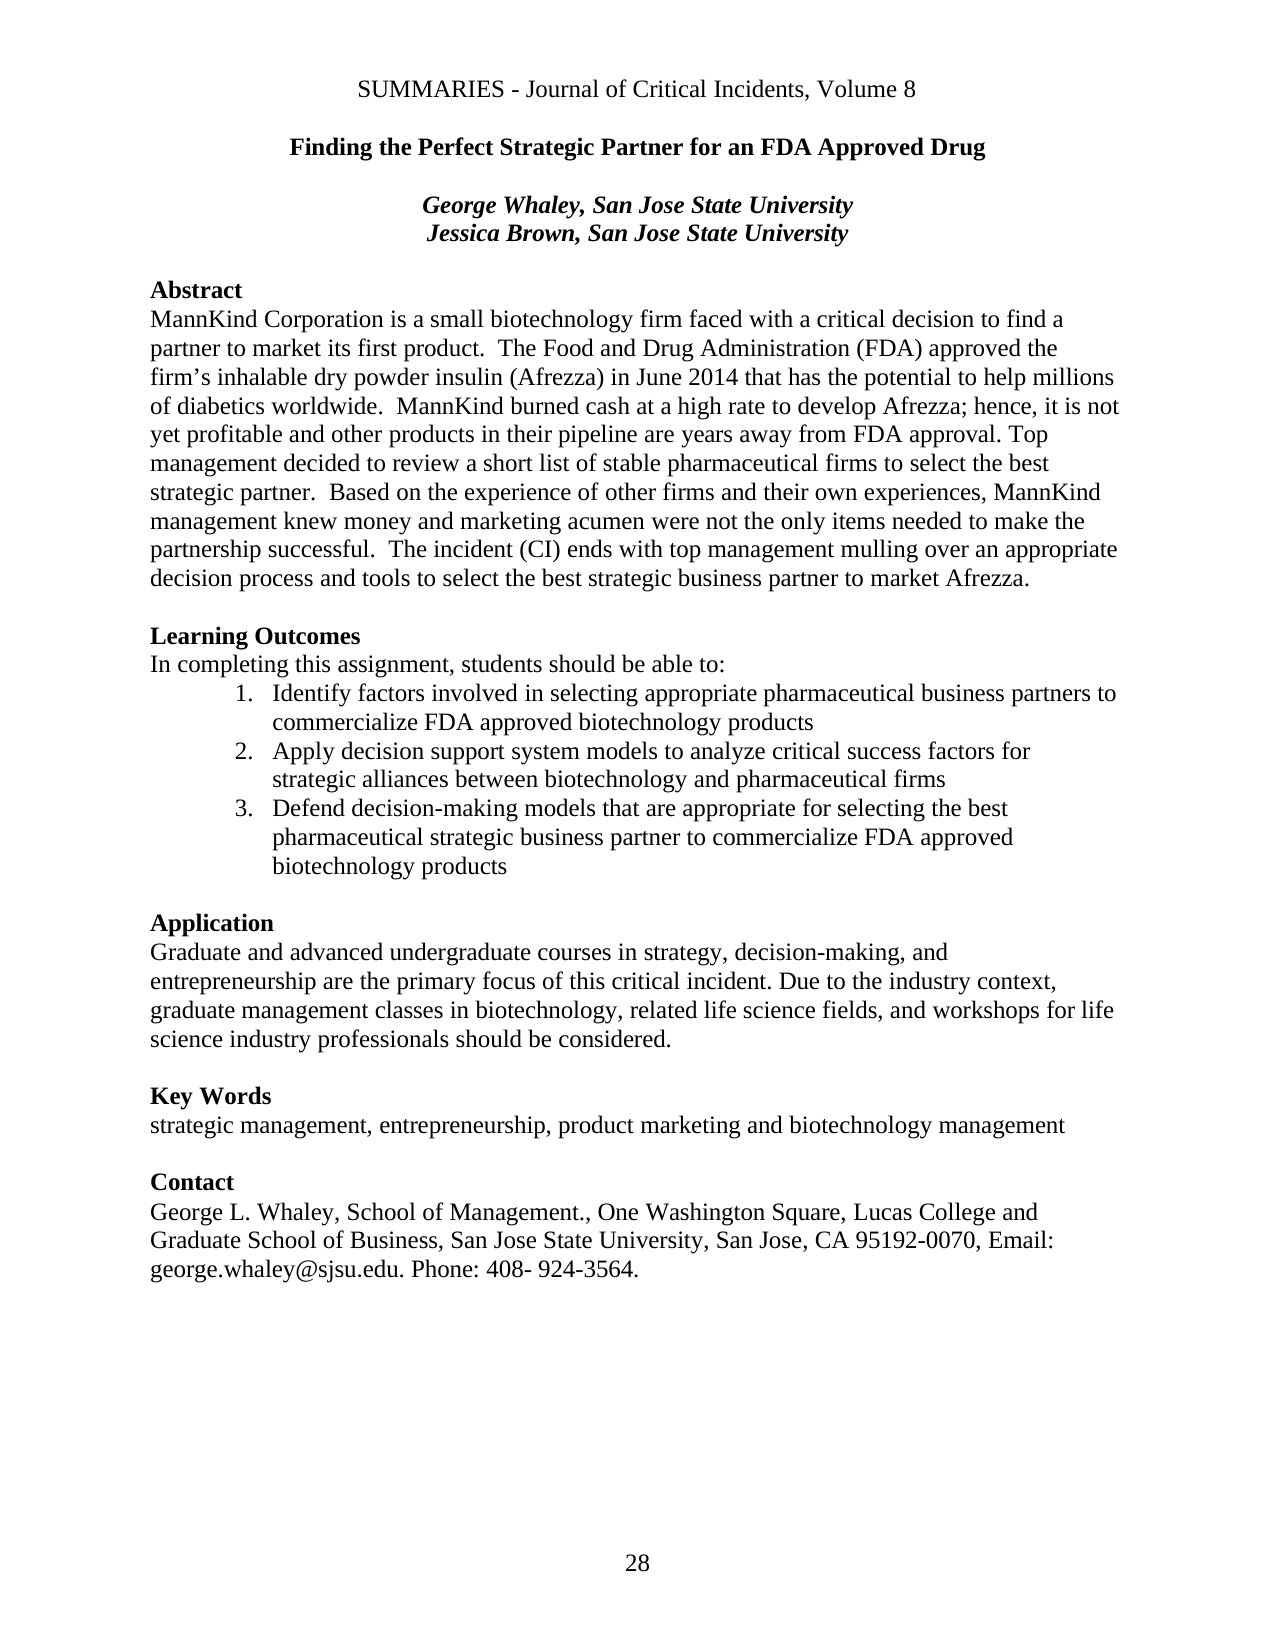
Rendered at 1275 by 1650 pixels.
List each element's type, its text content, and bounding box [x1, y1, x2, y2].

subtitle Application [150, 909, 1135, 937]
text 28 [288, 1548, 987, 1576]
subtitle Key Words [150, 1082, 1135, 1110]
list Apply decision support system models to analyze critical success factors for strategic alliances between biotechnology and pharmaceutical firms [234, 736, 1034, 793]
list Identify factors involved in selecting appropriate pharmaceutical business partners to commercialize FDA approved biotechnology products [234, 678, 1121, 736]
text In completing this assignment, students should be able to: [150, 650, 1135, 678]
text MannKind Corporation is a small biotechnology firm faced with a critical decision to find a partner to market its first product. The Food and Drug Administration (FDA) approved the firm’s inhalable dry powder insulin (Afrezza) in June 2014 that has the potential to help millions of diabetics worldwide. MannKind burned cash at a high rate to develop Afrezza; hence, it is not yet profitable and other products in their pipeline are years away from FDA approval. Top management decided to review a short list of stable pharmaceutical firms to select the best strategic partner. Based on the experience of other firms and their own experiences, MannKind management knew money and marketing acumen were not the only items needed to make the partnership successful. The incident (CI) ends with top management mulling over an appropriate decision process and tools to select the best strategic business partner to market Afrezza. [150, 304, 1124, 592]
subtitle Finding the Perfect Strategic Partner for an FDA Approved Drug [288, 132, 987, 161]
subtitle Abstract [150, 276, 1135, 304]
text strategic management, entrepreneurship, product marketing and biotechnology management [150, 1110, 1135, 1139]
subtitle Learning Outcomes [150, 621, 1135, 650]
text SUMMARIES - Journal of Critical Incidents, Volume 8 [357, 74, 1135, 103]
text Graduate and advanced undergraduate courses in strategy, decision-making, and entrepreneurship are the primary focus of this critical incident. Due to the industry context, graduate management classes in biotechnology, related life science fields, and workshops for life science industry professionals should be considered. [150, 937, 1121, 1052]
text George L. Whaley, School of Management., One Washington Square, Lucas College and Graduate School of Business, San Jose State University, San Jose, CA 95192-0070, Email: george.whaley@sjsu.edu. Phone: 408- 924-3564. [150, 1197, 1060, 1283]
text George Whaley, San Jose State University Jessica Brown, San Jose State University [421, 190, 854, 247]
subtitle Contact [150, 1168, 1135, 1197]
list Defend decision-making models that are appropriate for selecting the best pharmaceutical strategic business partner to commercialize FDA approved biotechnology products [234, 793, 1019, 879]
